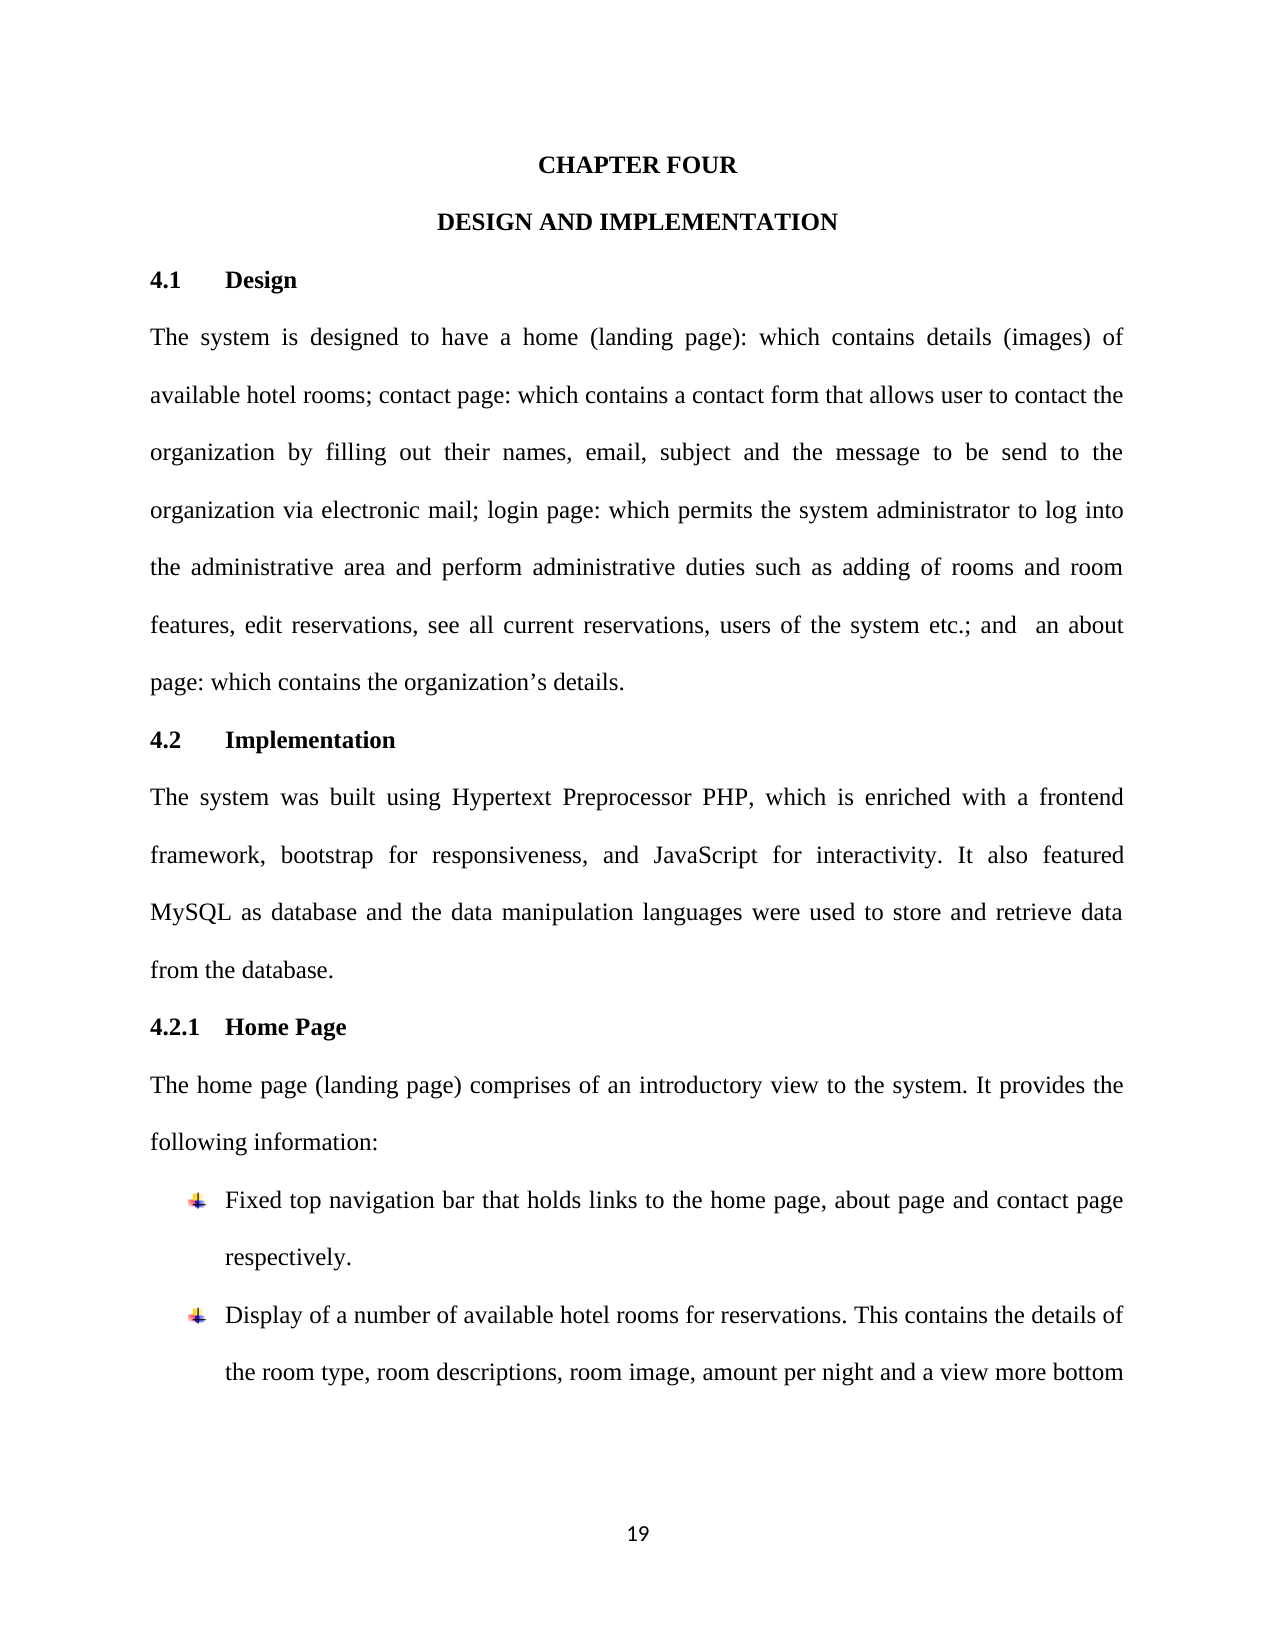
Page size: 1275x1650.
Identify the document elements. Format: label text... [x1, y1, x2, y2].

picture [188, 1191, 206, 1209]
list Fixed top navigation bar that holds links to the home page, about page and contact page respectively. [187, 1185, 1125, 1271]
text CHAPTER FOUR [150, 150, 1125, 179]
text 4.1 Design [150, 265, 1125, 294]
text 4.2.1 Home Page [150, 1012, 1125, 1041]
text The home page (landing page) comprises of an introductory view to the system. It provides the following information: [150, 1070, 1125, 1156]
text The system is designed to have a home (landing page): which contains details (images) of available hotel rooms; contact page: which contains a contact form that allows user to contact the organization by filling out their names, email, subject and the message to be send to the organization via electronic mail; login page: which permits the system administrator to log into the administrative area and perform administrative duties such as adding of rooms and room features, edit reservations, see all current reservations, users of the system etc.; and an about page: which contains the organization’s details. [150, 322, 1125, 696]
text DESIGN AND IMPLEMENTATION [150, 207, 1125, 236]
text 4.2 Implementation [150, 725, 1125, 754]
text The system was built using Hypertext Preprocessor PHP, which is enriched with a frontend framework, bootstrap for responsiveness, and JavaScript for interactivity. It also featured MySQL as database and the data manipulation languages were used to store and retrieve data from the database. [150, 782, 1125, 984]
picture [188, 1306, 206, 1324]
